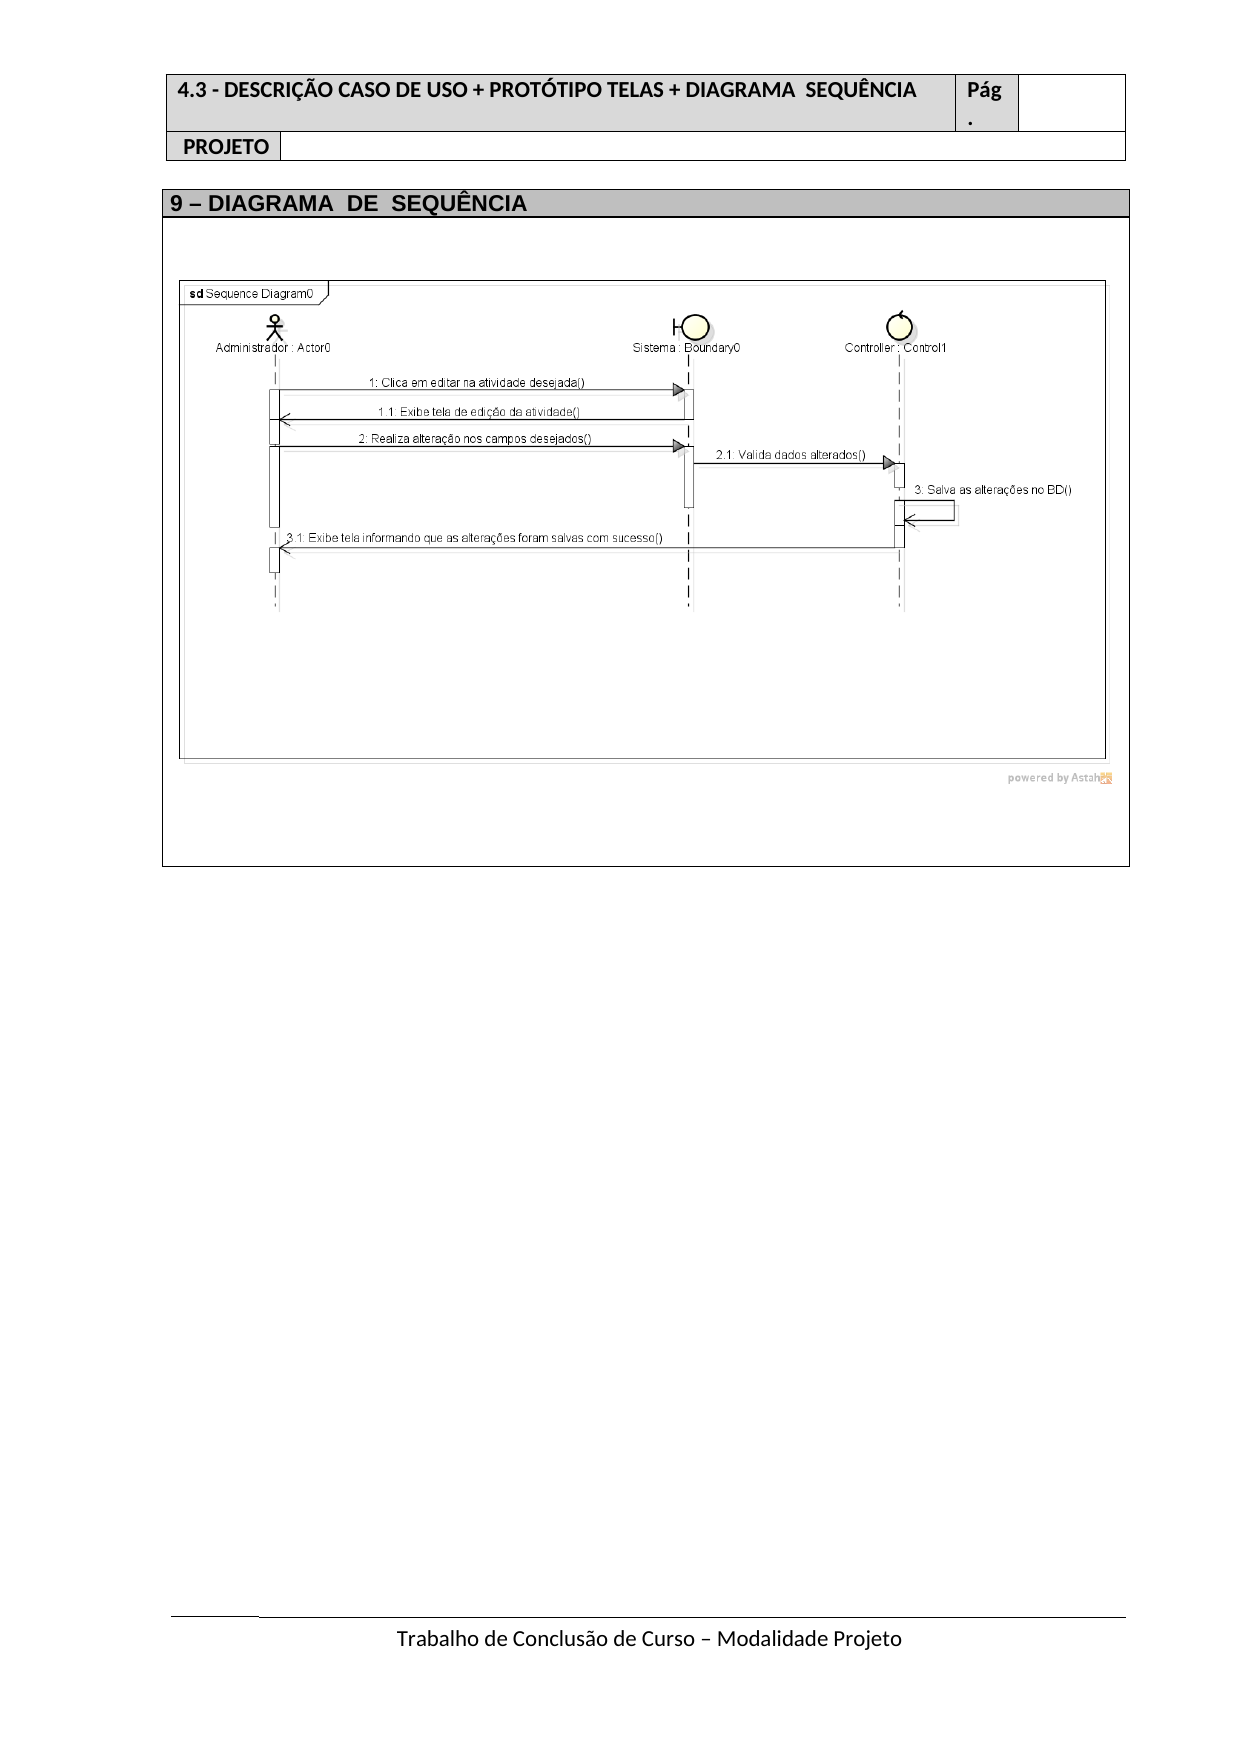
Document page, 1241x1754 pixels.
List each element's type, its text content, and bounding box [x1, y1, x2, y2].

picture [169, 270, 1115, 787]
table_cell [163, 218, 1129, 866]
table_header 9 – DIAGRAMA DE SEQUÊNCIA [163, 190, 1129, 216]
